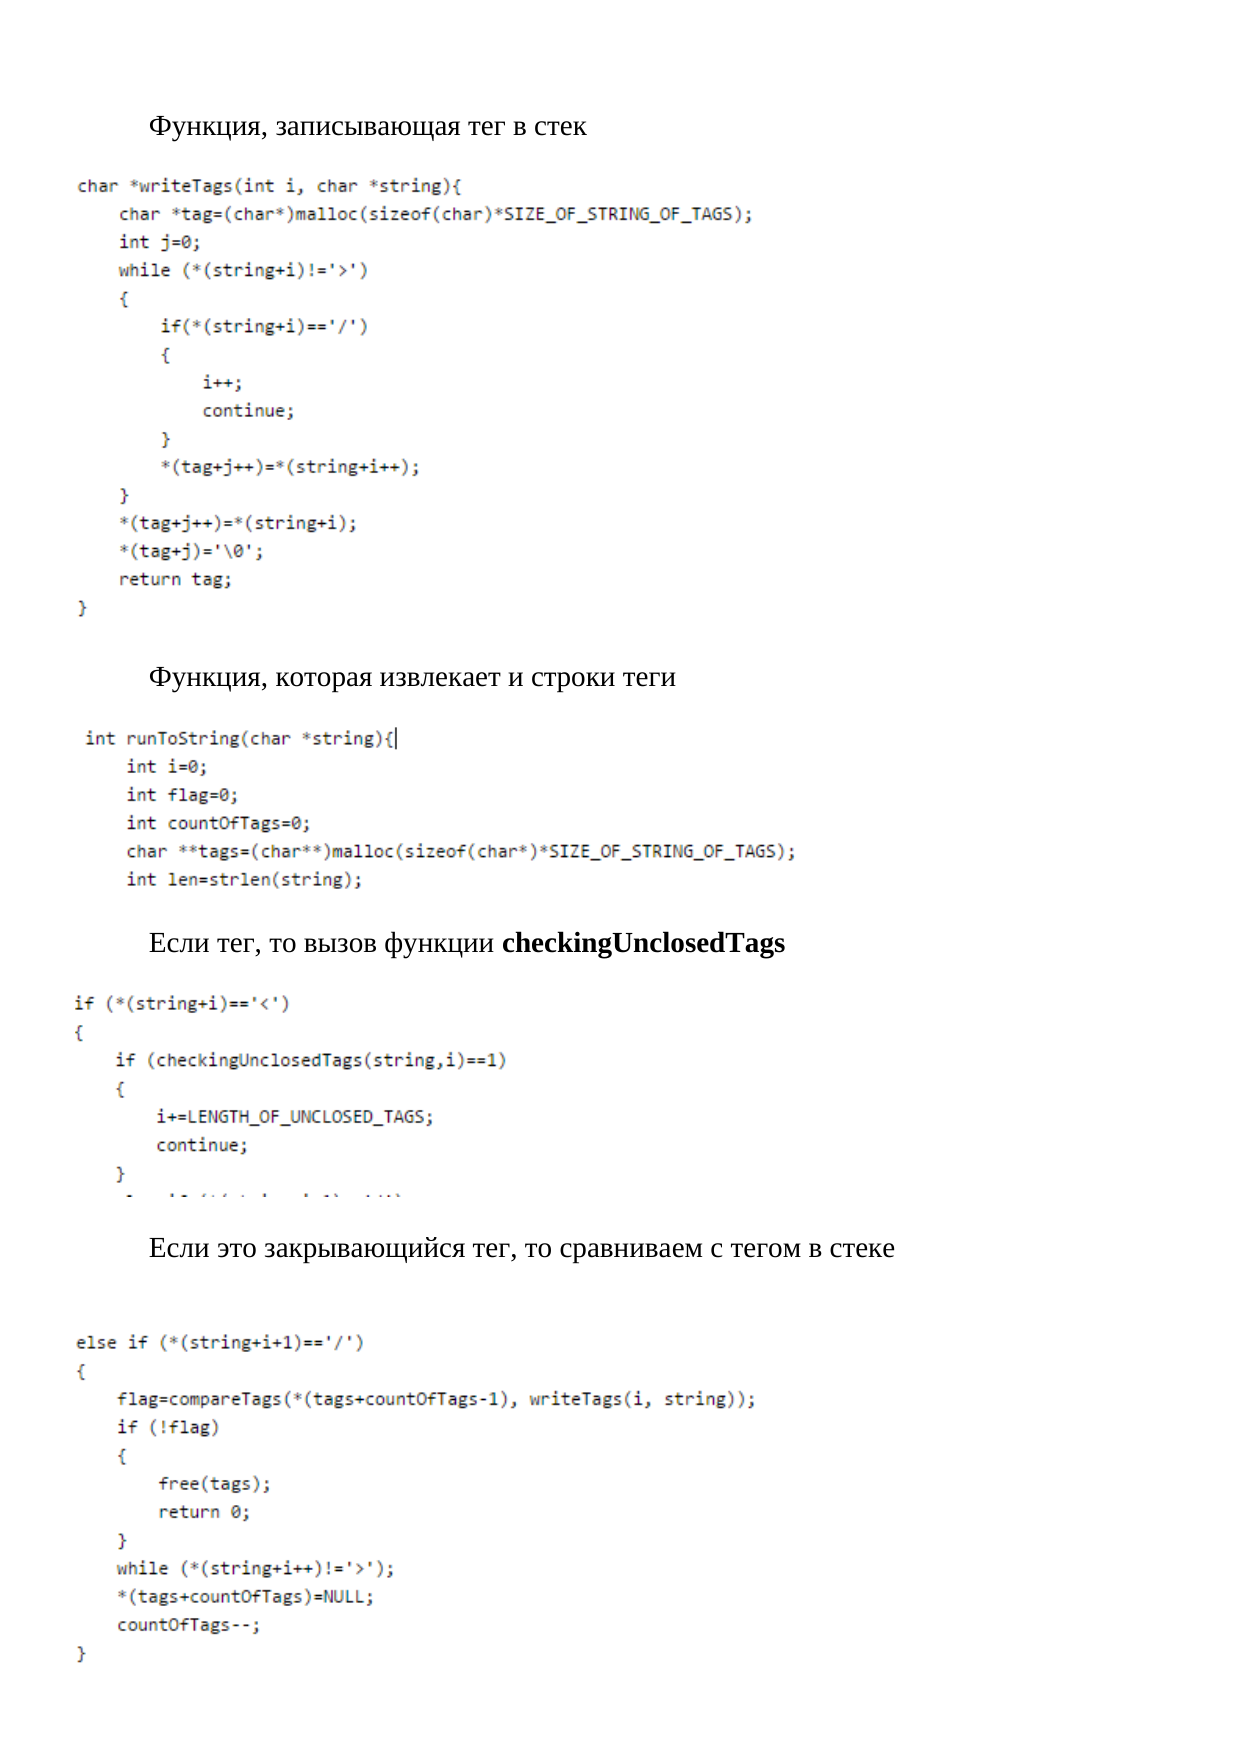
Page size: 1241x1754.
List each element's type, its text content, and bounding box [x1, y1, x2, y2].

text Функция, которая извлекает и строки теги [75, 659, 1165, 693]
picture [75, 1330, 774, 1675]
text Если это закрывающийся тег, то сравниваем с тегом в стеке [75, 1230, 1165, 1263]
text Функция, записывающая тег в стек [75, 108, 1165, 142]
picture [75, 726, 805, 925]
picture [75, 991, 521, 1197]
text Если тег, то вызов функции checkingUnclosedTags [75, 925, 1165, 958]
picture [75, 175, 765, 626]
